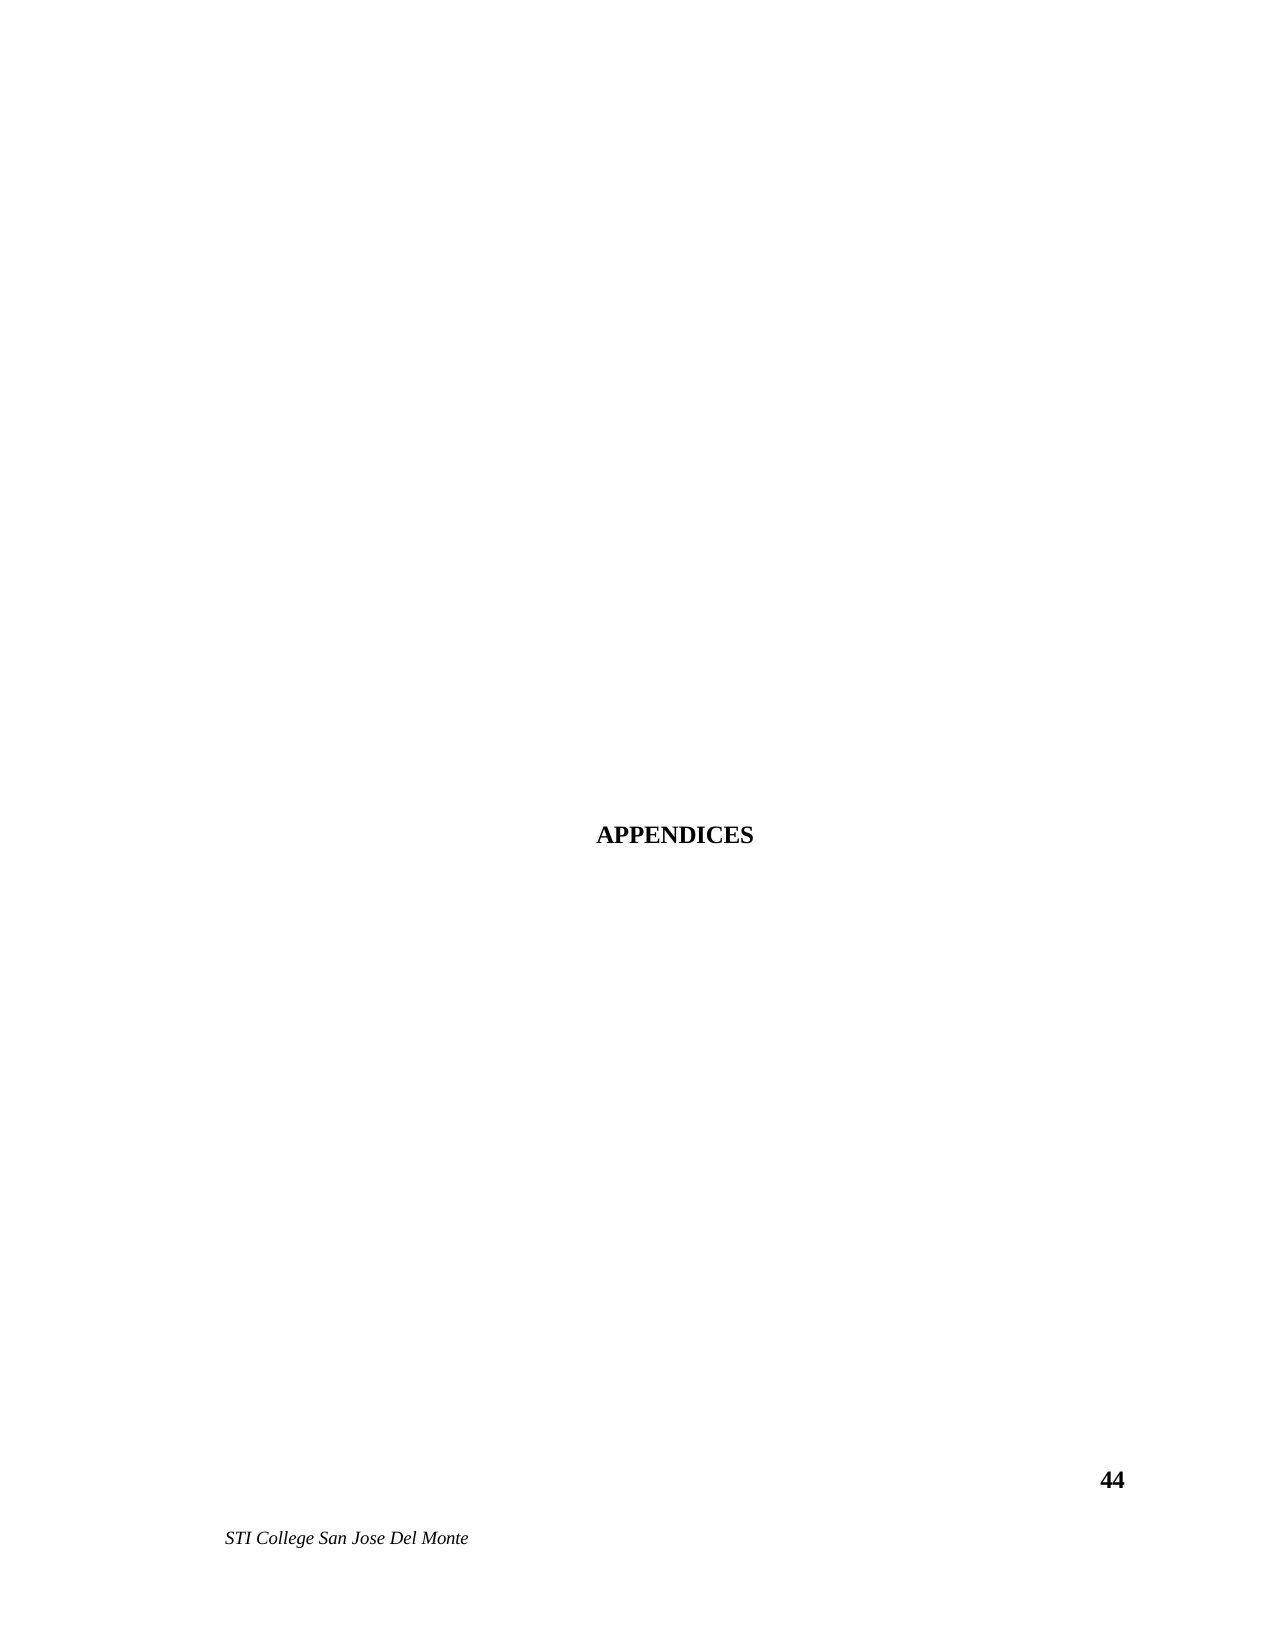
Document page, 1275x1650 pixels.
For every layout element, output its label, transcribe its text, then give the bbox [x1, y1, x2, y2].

subtitle APPENDICES [230, 821, 1120, 849]
